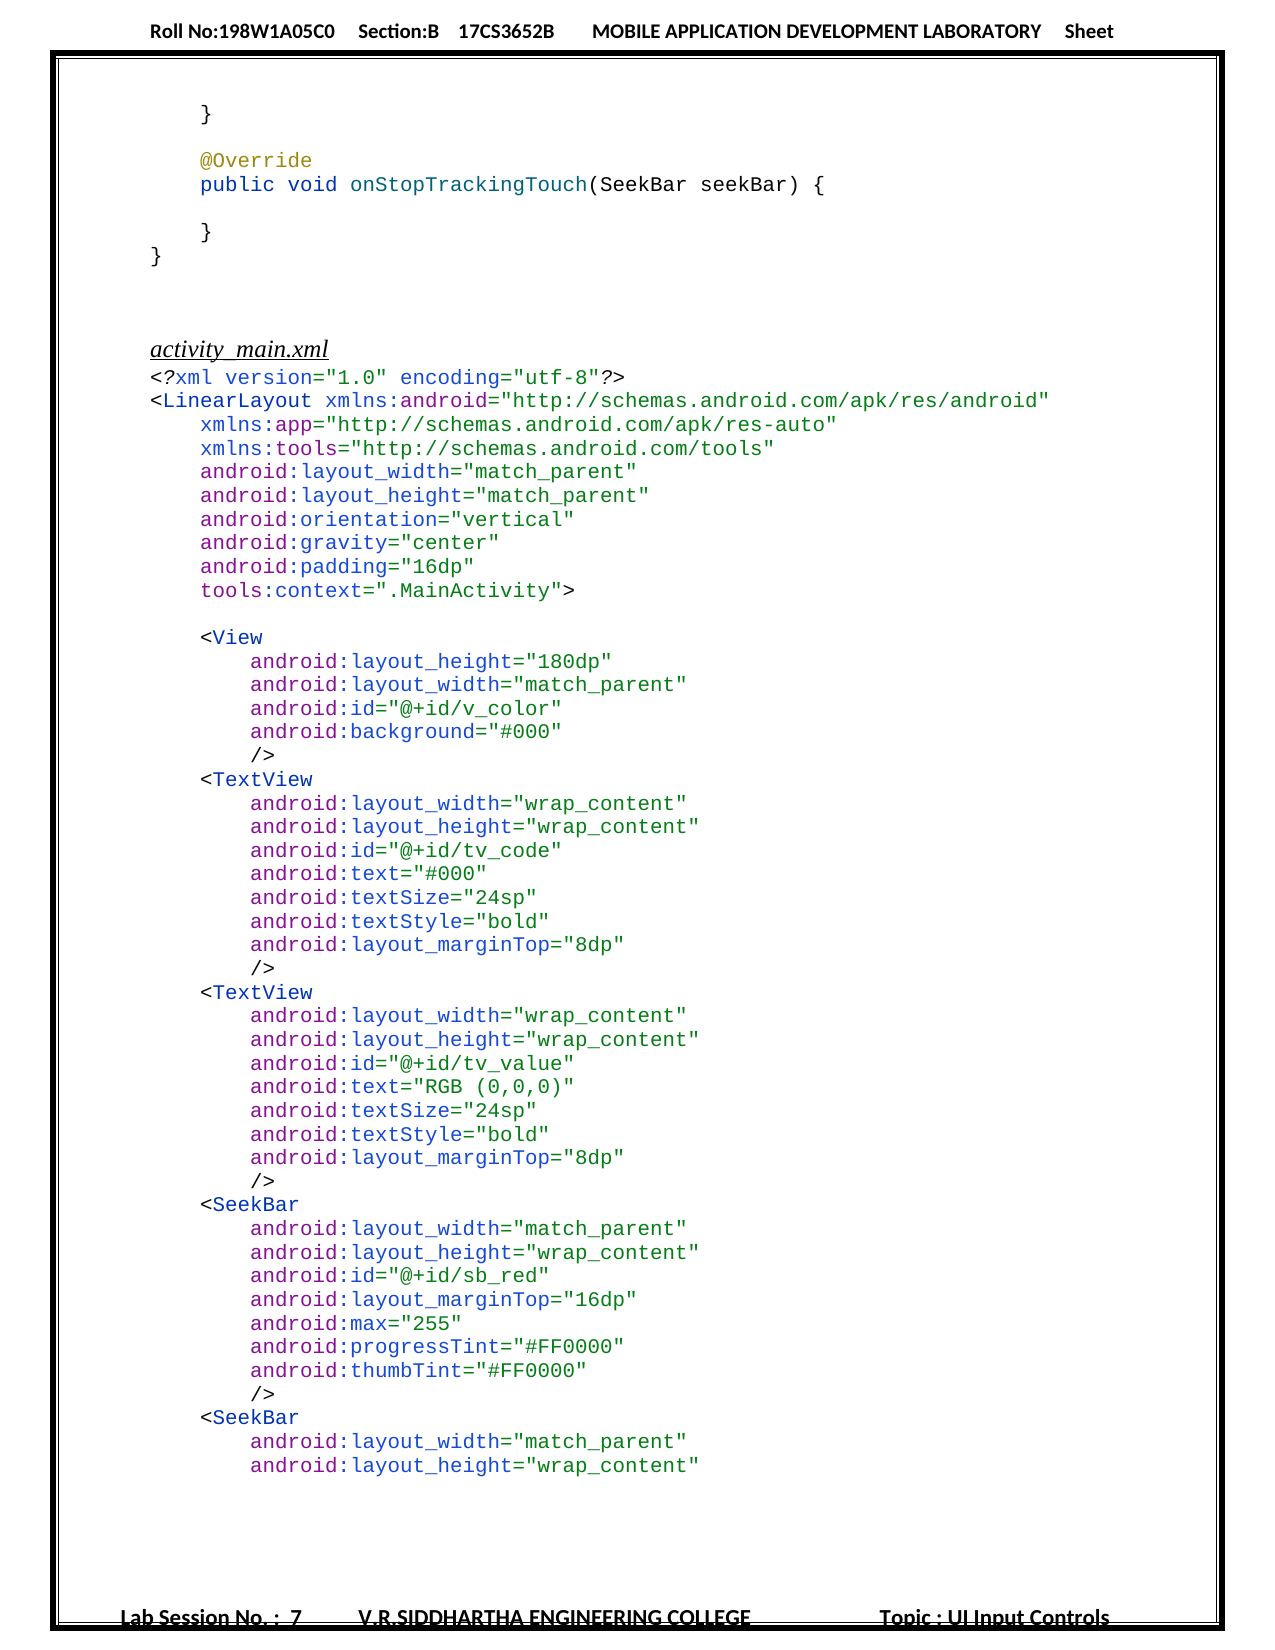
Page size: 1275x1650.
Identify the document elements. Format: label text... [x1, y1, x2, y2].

text activity_main.xml [150, 334, 1125, 363]
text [150, 367, 1125, 1478]
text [150, 103, 1125, 269]
